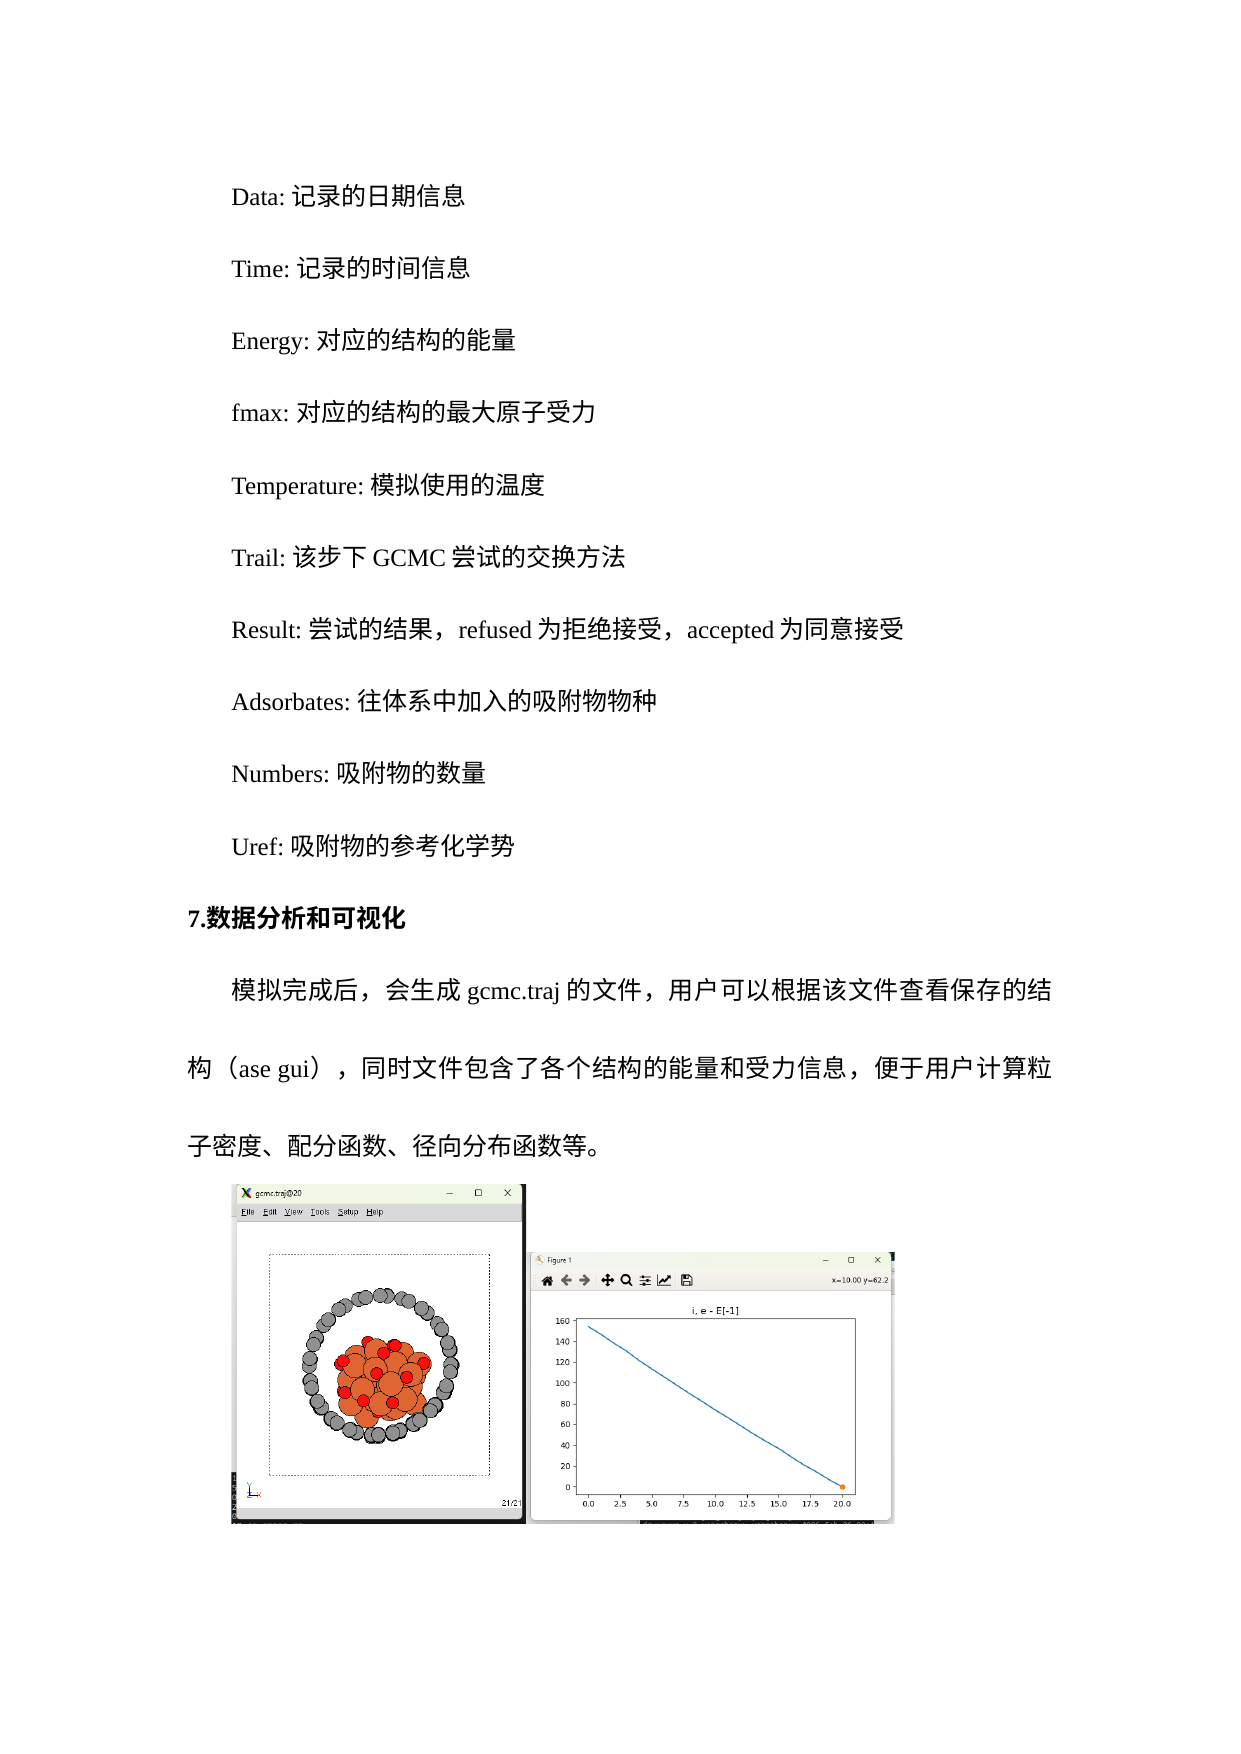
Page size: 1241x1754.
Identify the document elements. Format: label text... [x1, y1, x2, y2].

text 模拟完成后，会生成gcmc.traj的文件，用户可以根据该文件查看保存的结构（ase gui），同时文件包含了各个结构的能量和受力信息，便于用户计算粒子密度、配分函数、径向分布函数等。 [187, 956, 1053, 1177]
text Uref: 吸附物的参考化学势 [187, 812, 1053, 877]
text Adsorbates: 往体系中加入的吸附物物种 [187, 667, 1053, 732]
text Result: 尝试的结果，refused为拒绝接受，accepted为同意接受 [187, 595, 1053, 660]
text fmax: 对应的结构的最大原子受力 [187, 378, 1053, 443]
text Temperature: 模拟使用的温度 [187, 451, 1053, 516]
text 7.数据分析和可视化 [187, 884, 1053, 949]
text Energy: 对应的结构的能量 [187, 306, 1053, 371]
text Data: 记录的日期信息 [187, 162, 1053, 227]
picture [231, 1184, 895, 1524]
text Numbers: 吸附物的数量 [187, 739, 1053, 804]
text Time: 记录的时间信息 [187, 234, 1053, 299]
text Trail: 该步下GCMC尝试的交换方法 [187, 523, 1053, 588]
